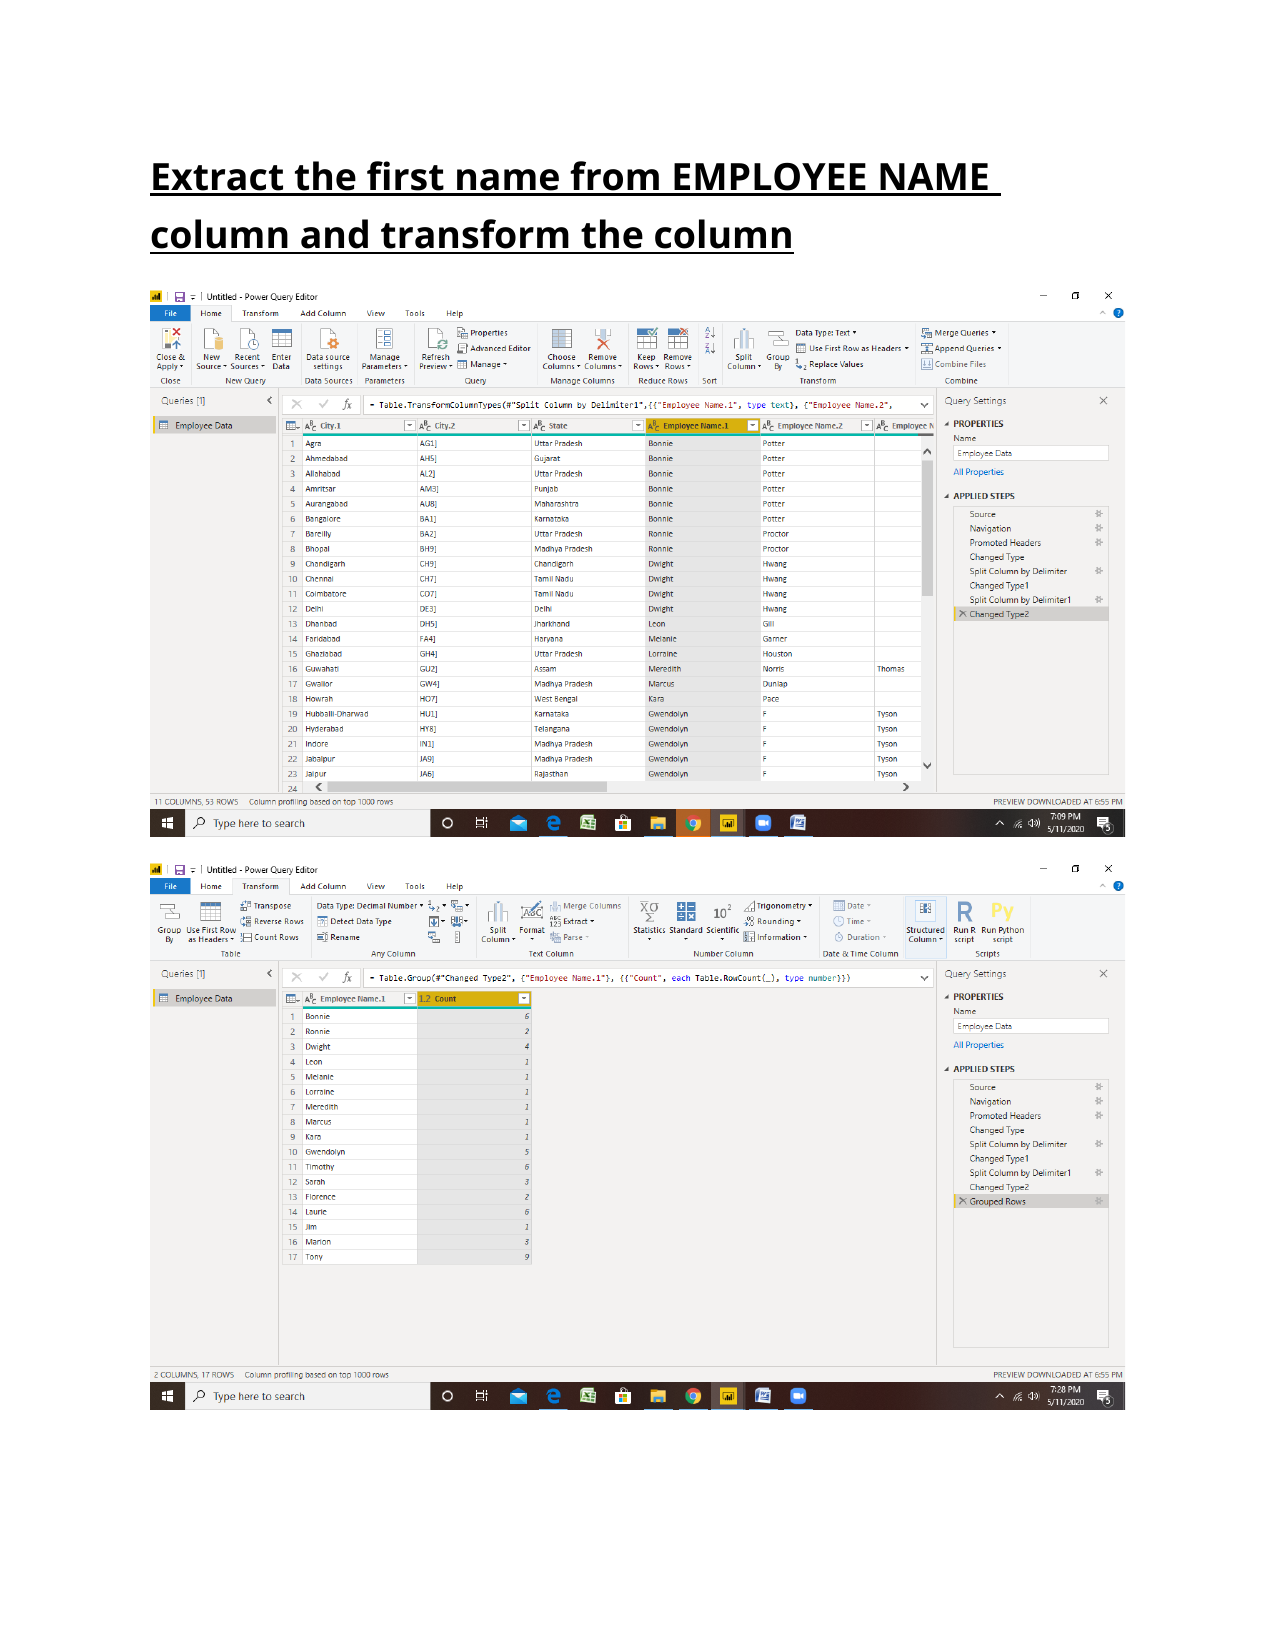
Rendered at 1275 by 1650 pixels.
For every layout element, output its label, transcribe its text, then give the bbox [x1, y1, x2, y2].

text Extract the first name from EMPLOYEE NAME column and transform the column [150, 150, 1125, 260]
picture [150, 288, 1125, 837]
picture [150, 861, 1125, 1410]
